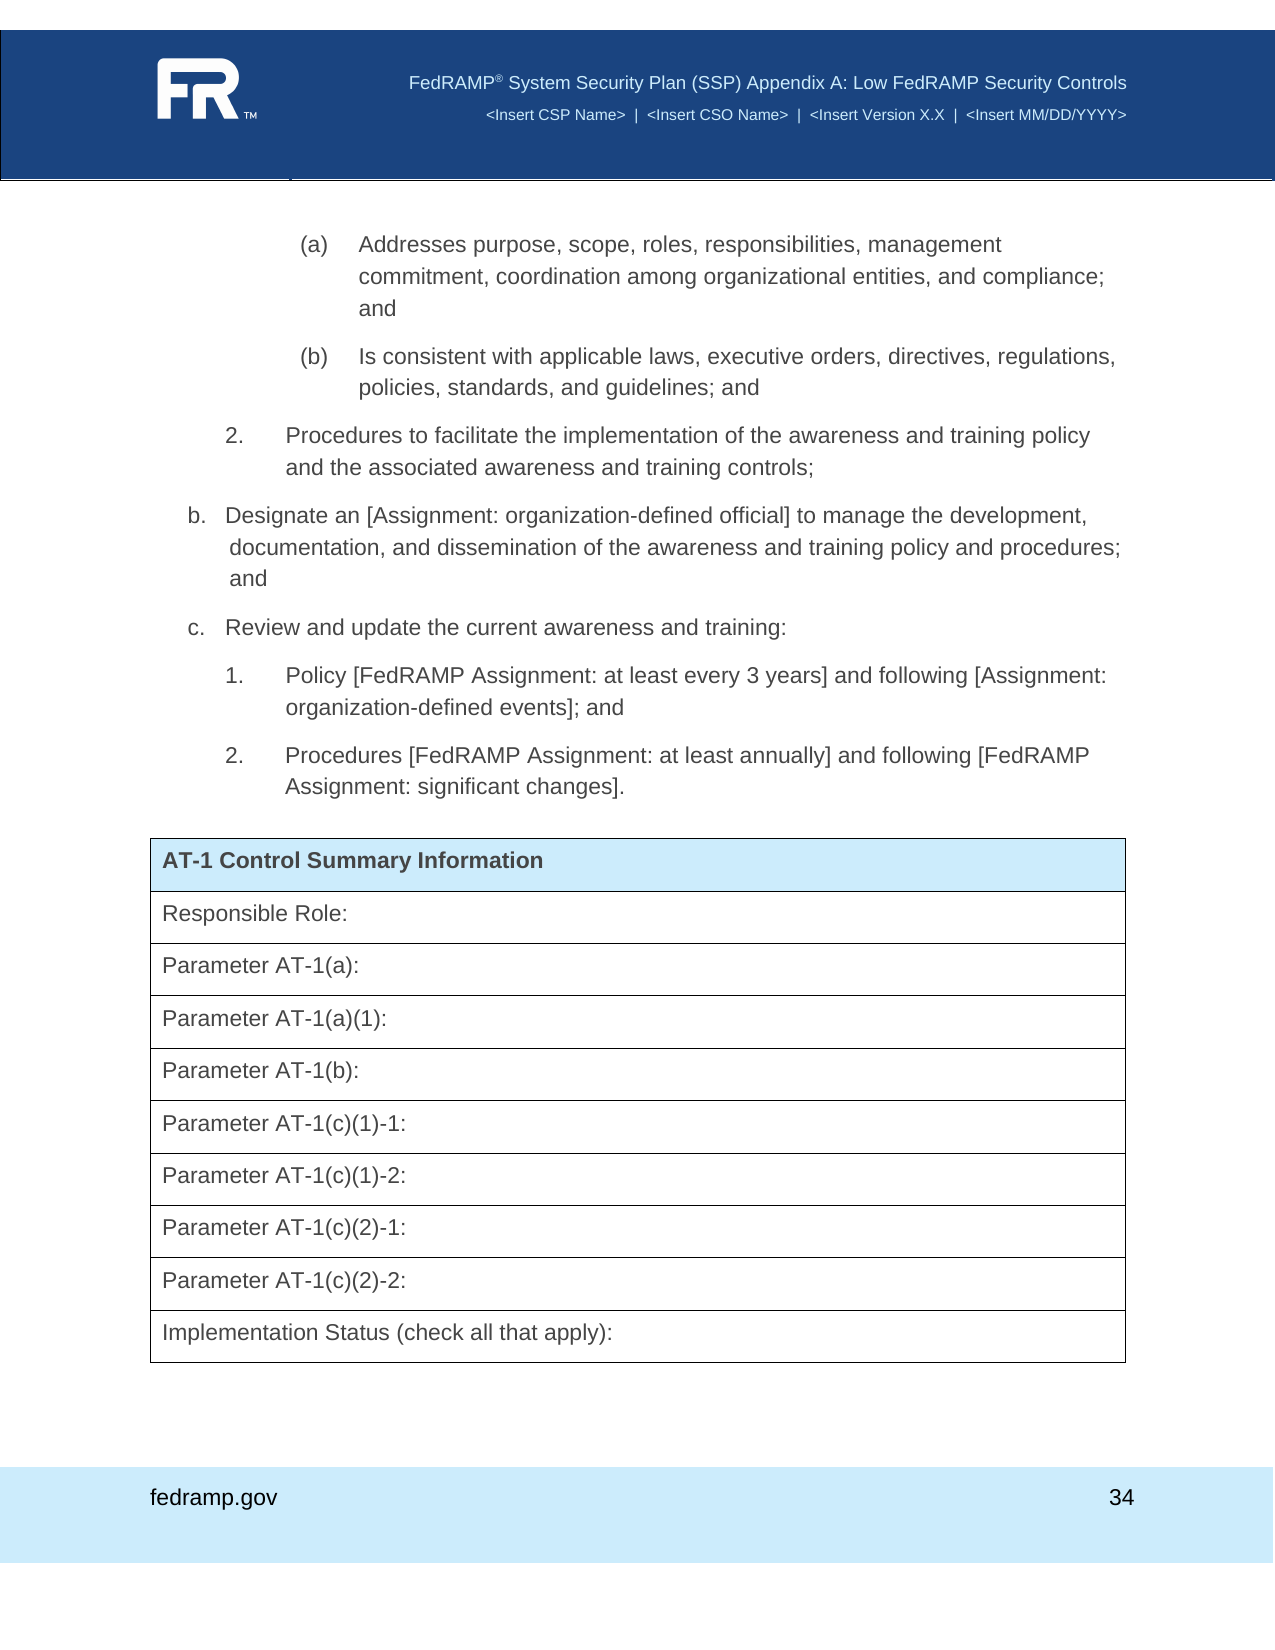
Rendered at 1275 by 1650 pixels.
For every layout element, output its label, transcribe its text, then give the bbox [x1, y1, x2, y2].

table_cell Parameter AT-1(a): [151, 944, 1125, 995]
text c. Review and update the current awareness and training: [150, 614, 1125, 640]
text (b) Is consistent with applicable laws, executive orders, directives, regulations, policies, standards, and guidelines; and [150, 343, 1125, 401]
text (a) Addresses purpose, scope, roles, responsibilities, management commitment, coordination among organizational entities, and compliance; and [150, 231, 1125, 321]
table_cell Parameter AT-1(b): [151, 1049, 1125, 1100]
text 2. Procedures to facilitate the implementation of the awareness and training policy and the associated awareness and training controls; [150, 422, 1125, 480]
table_cell Parameter AT-1(c)(2)-1: [151, 1206, 1125, 1257]
table_cell Parameter AT-1(c)(1)-2: [151, 1154, 1125, 1205]
picture [157, 58, 257, 119]
table_cell Responsible Role: [151, 892, 1125, 943]
table_header AT-1 Control Summary Information [151, 839, 1125, 891]
table_cell Parameter AT-1(c)(2)-2: [151, 1258, 1125, 1310]
table_cell Parameter AT-1(a)(1): [151, 996, 1125, 1048]
text 1. Policy [FedRAMP Assignment: at least every 3 years] and following [Assignment: organization-defined events]; and [150, 662, 1125, 720]
table_cell Parameter AT-1(c)(1)-1: [151, 1101, 1125, 1152]
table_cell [151, 1311, 1125, 1362]
text 2. Procedures [FedRAMP Assignment: at least annually] and following [FedRAMP Assignment: significant changes]. [150, 742, 1125, 799]
text b. Designate an [Assignment: organization-defined official] to manage the development, documentation, and dissemination of the awareness and training policy and procedures; and [150, 502, 1125, 592]
